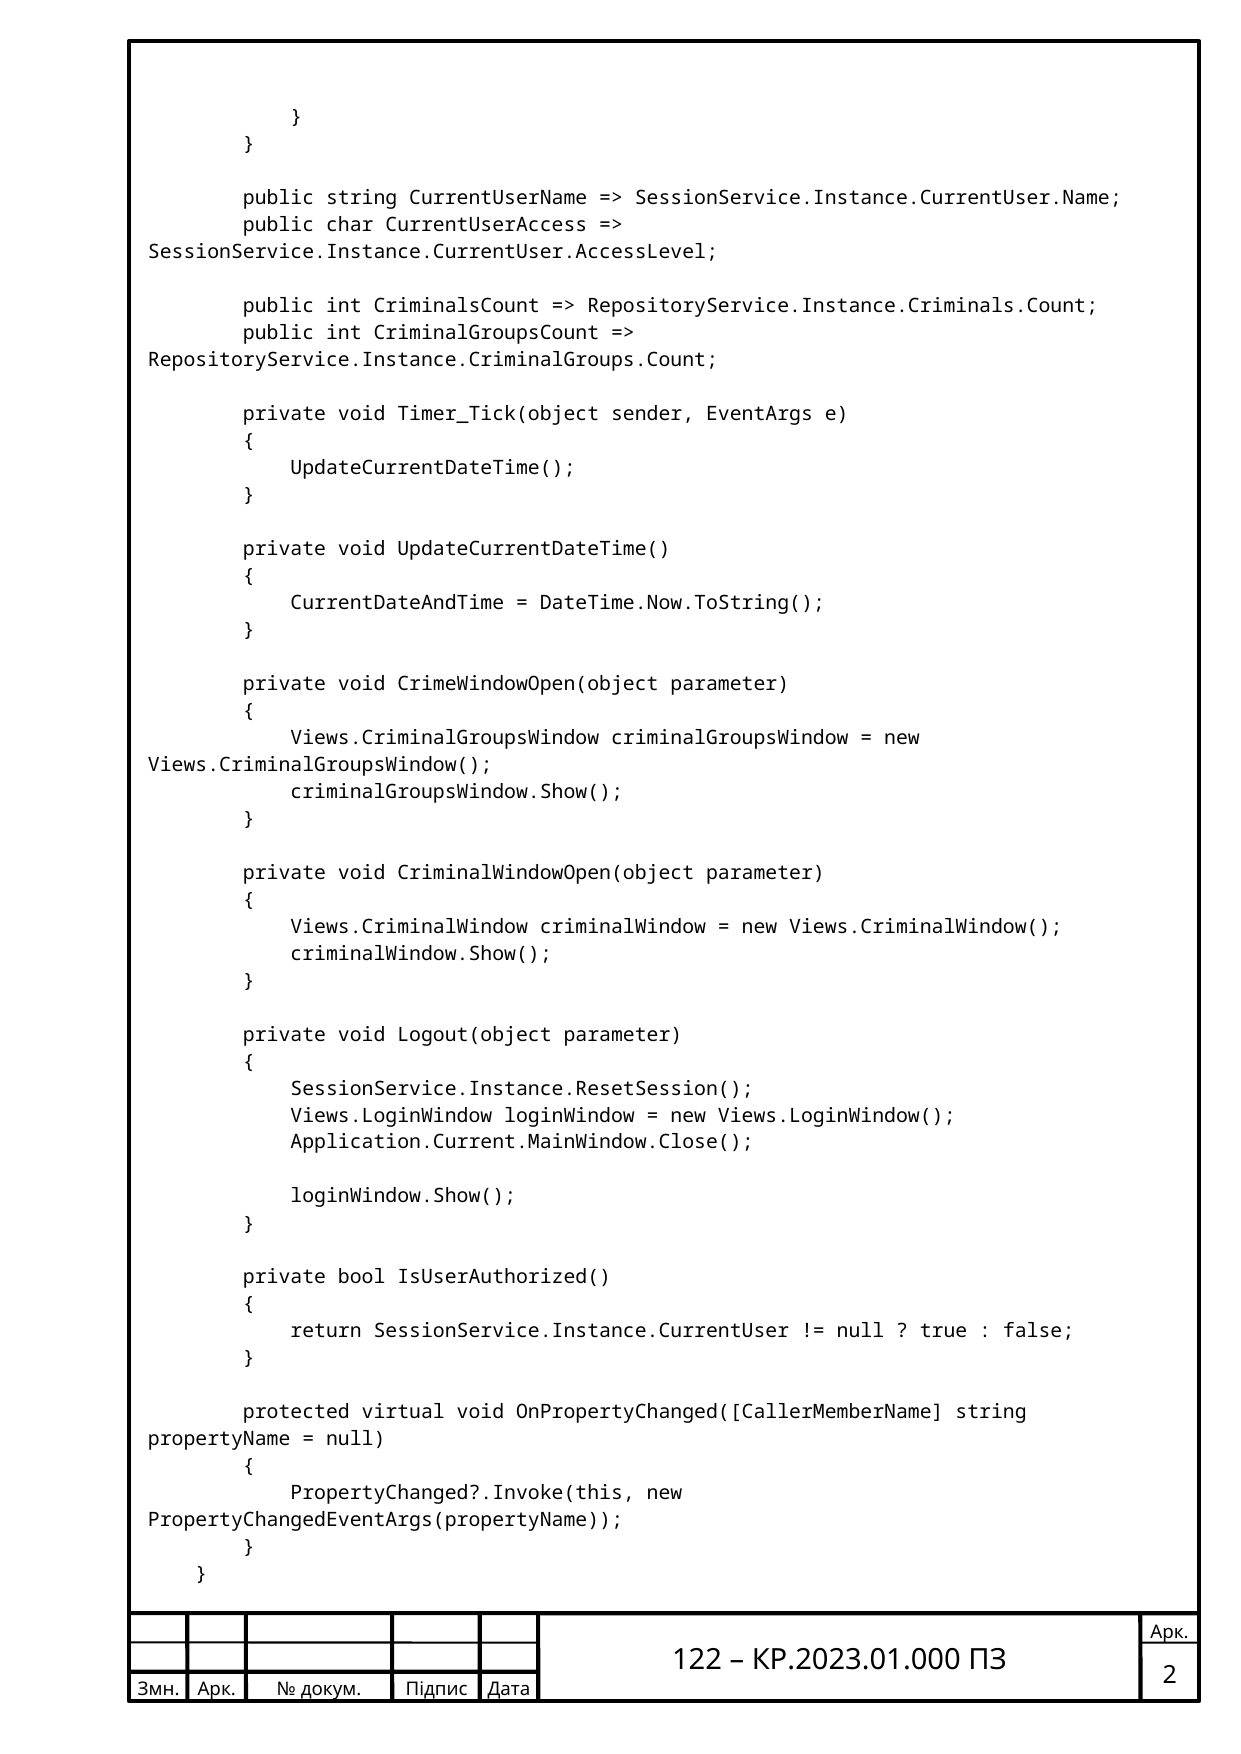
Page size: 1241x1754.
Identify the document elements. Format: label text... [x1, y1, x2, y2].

text public int CriminalGroupsCount => RepositoryService.Instance.CriminalGroups.Count; [148, 318, 1152, 372]
text } [148, 103, 1152, 129]
text Views.LoginWindow loginWindow = new Views.LoginWindow(); [148, 1101, 1152, 1128]
text { [148, 426, 1152, 453]
text private void Timer_Tick(object sender, EventArgs e) [148, 399, 1152, 426]
text CurrentDateAndTime = DateTime.Now.ToString(); [148, 588, 1152, 615]
text { [148, 1290, 1152, 1317]
text } [148, 480, 1152, 507]
text Views.CriminalGroupsWindow criminalGroupsWindow = new Views.CriminalGroupsWindow(); [148, 723, 1152, 777]
text { [148, 561, 1152, 588]
text { [148, 1452, 1152, 1478]
text } [148, 804, 1152, 831]
text } [148, 615, 1152, 642]
text public string CurrentUserName => SessionService.Instance.CurrentUser.Name; [148, 183, 1152, 211]
text } [148, 966, 1152, 993]
text UpdateCurrentDateTime(); [148, 453, 1152, 480]
text public int CriminalsCount => RepositoryService.Instance.Criminals.Count; [148, 291, 1152, 318]
text } [148, 1209, 1152, 1236]
text protected virtual void OnPropertyChanged([CallerMemberName] string propertyName = null) [148, 1398, 1152, 1452]
text SessionService.Instance.ResetSession(); [148, 1074, 1152, 1101]
text private void CriminalWindowOpen(object parameter) [148, 858, 1152, 885]
text { [148, 885, 1152, 912]
text private bool IsUserAuthorized() [148, 1263, 1152, 1290]
text private void UpdateCurrentDateTime() [148, 534, 1152, 561]
text } [148, 1559, 1152, 1586]
text private void CrimeWindowOpen(object parameter) [148, 669, 1152, 696]
text loginWindow.Show(); [148, 1182, 1152, 1209]
text private void Logout(object parameter) [148, 1020, 1152, 1047]
text } [148, 1344, 1152, 1371]
text { [148, 696, 1152, 723]
text criminalGroupsWindow.Show(); [148, 777, 1152, 804]
text } [148, 1532, 1152, 1559]
text } [148, 129, 1152, 157]
text { [148, 1047, 1152, 1074]
text PropertyChanged?.Invoke(this, new PropertyChangedEventArgs(propertyName)); [148, 1478, 1152, 1532]
text Views.CriminalWindow criminalWindow = new Views.CriminalWindow(); [148, 912, 1152, 939]
text public char CurrentUserAccess => SessionService.Instance.CurrentUser.AccessLevel; [148, 211, 1152, 264]
text return SessionService.Instance.CurrentUser != null ? true : false; [148, 1317, 1152, 1344]
text criminalWindow.Show(); [148, 939, 1152, 966]
text Application.Current.MainWindow.Close(); [148, 1128, 1152, 1155]
